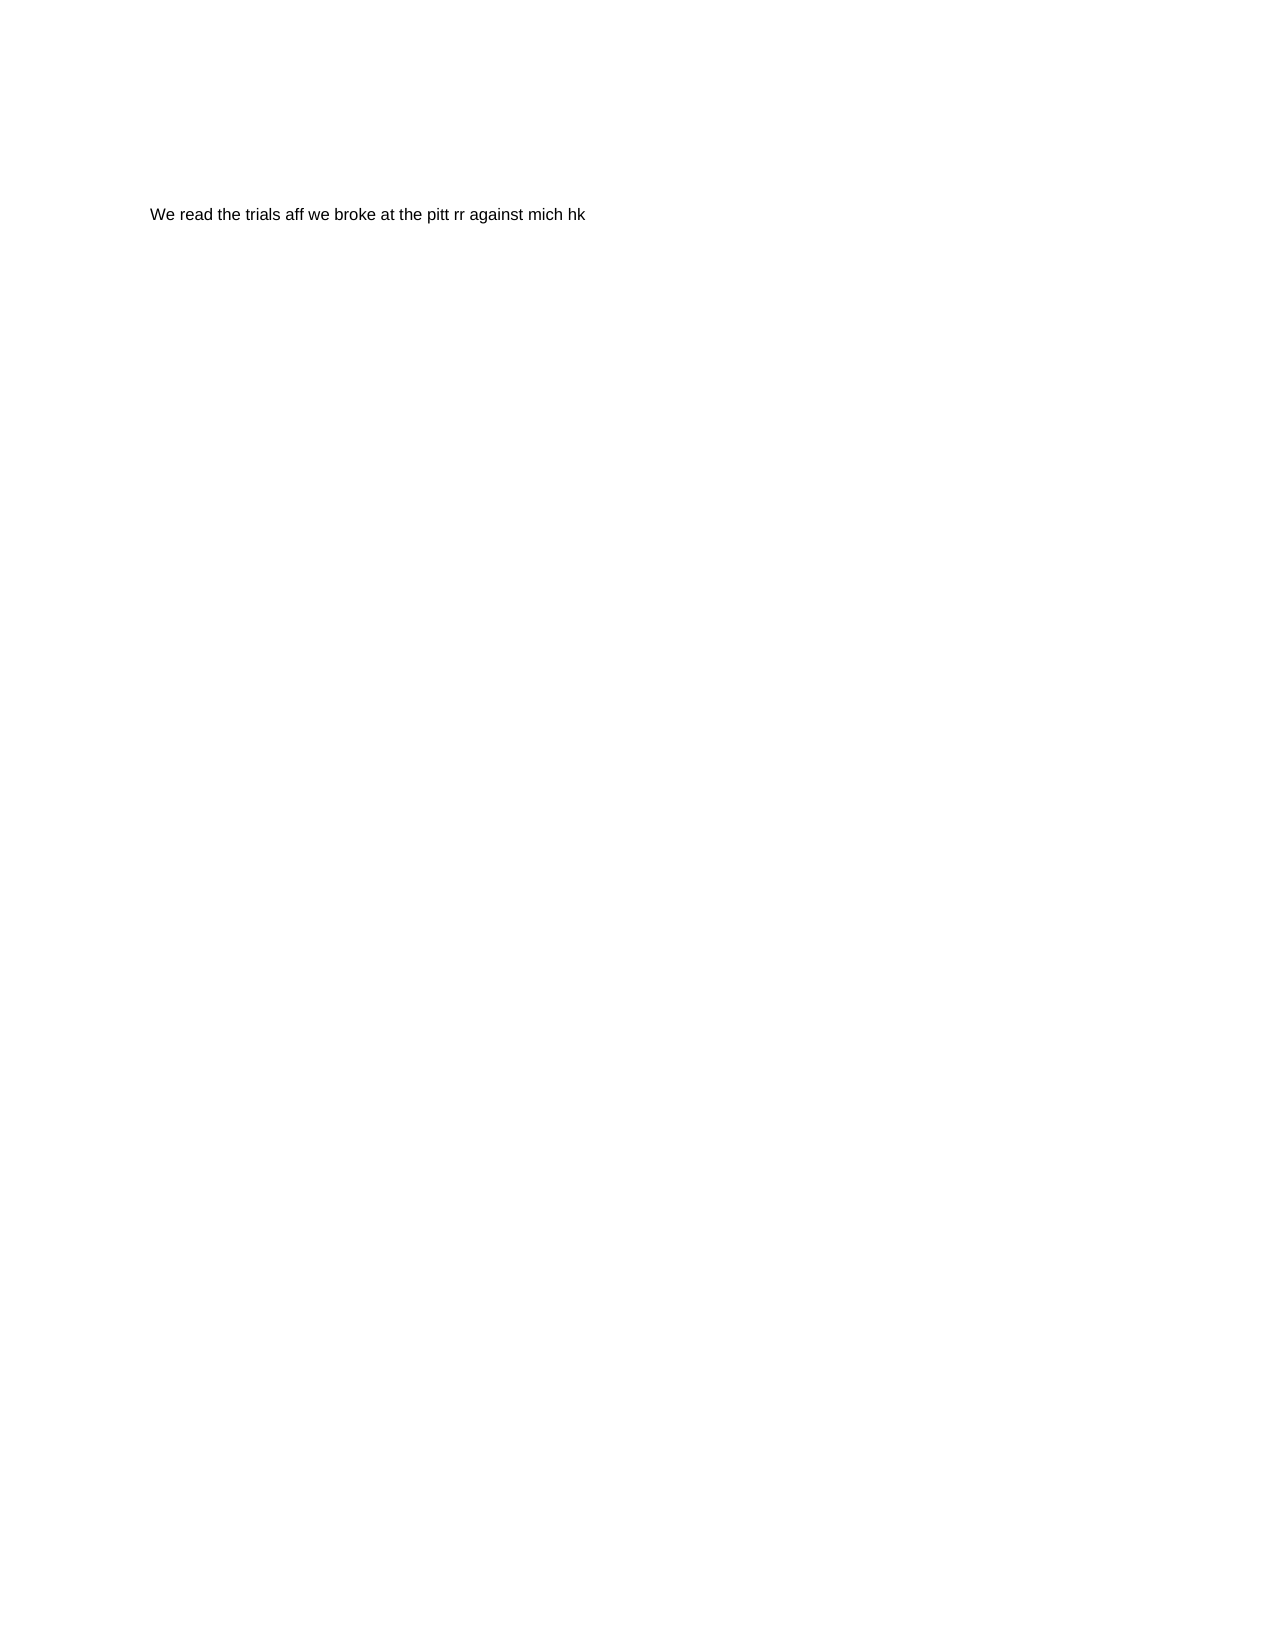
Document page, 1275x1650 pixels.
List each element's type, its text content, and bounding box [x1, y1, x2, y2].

text We read the trials aff we broke at the pitt rr against mich hk [150, 204, 1125, 223]
